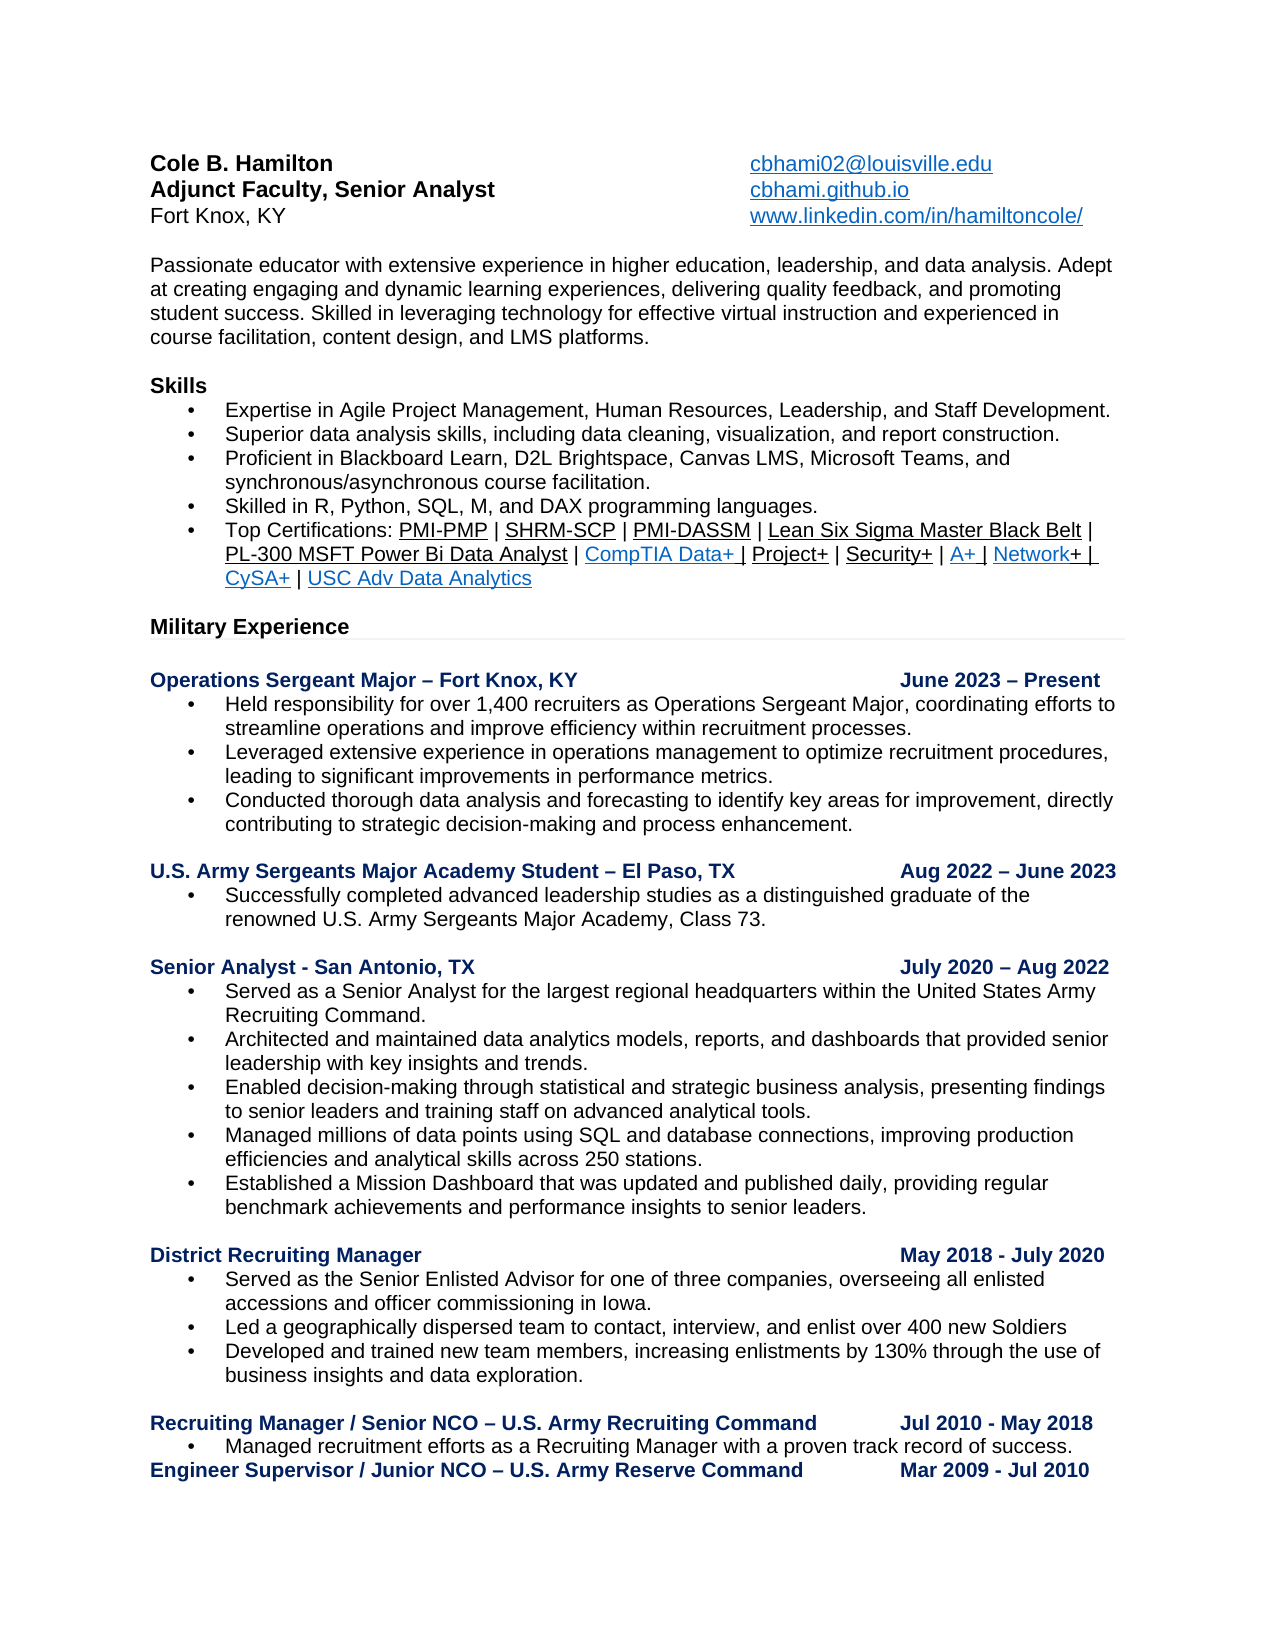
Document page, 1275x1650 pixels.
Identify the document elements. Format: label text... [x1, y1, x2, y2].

list Top Certifications: PMI-PMP | SHRM-SCP | PMI-DASSM | Lean Six Sigma Master Black Belt | PL-300 MSFT Power Bi Data Analyst | CompTIA Data+ | Project+ | Security+ | A+ | Network+ | CySA+ | USC Adv Data Analytics [187, 518, 1125, 590]
list Served as a Senior Analyst for the largest regional headquarters within the United States Army Recruiting Command. [187, 979, 1125, 1027]
list Leveraged extensive experience in operations management to optimize recruitment procedures, leading to significant improvements in performance metrics. [187, 739, 1125, 787]
list Superior data analysis skills, including data cleaning, visualization, and report construction. [187, 422, 1125, 446]
list Successfully completed advanced leadership studies as a distinguished graduate of the renowned U.S. Army Sergeants Major Academy, Class 73. [187, 883, 1125, 931]
text Senior Analyst - San Antonio, TX July 2020 – Aug 2022 [150, 955, 1125, 979]
list Skilled in R, Python, SQL, M, and DAX programming languages. [187, 494, 1125, 518]
text Operations Sergeant Major – Fort Knox, KY June 2023 – Present [150, 668, 1125, 692]
list Developed and trained new team members, increasing enlistments by 130% through the use of business insights and data exploration. [187, 1338, 1125, 1386]
text U.S. Army Sergeants Major Academy Student – El Paso, TX Aug 2022 – June 2023 [150, 859, 1125, 883]
list Led a geographically dispersed team to contact, interview, and enlist over 400 new Soldiers [187, 1314, 1125, 1338]
text Fort Knox, KY www.linkedin.com/in/hamiltoncole/ [150, 203, 1125, 228]
text Engineer Supervisor / Junior NCO – U.S. Army Reserve Command Mar 2009 - Jul 2010 [150, 1458, 1125, 1482]
list Enabled decision-making through statistical and strategic business analysis, presenting findings to senior leaders and training staff on advanced analytical tools. [187, 1075, 1125, 1123]
list Expertise in Agile Project Management, Human Resources, Leadership, and Staff Development. [187, 398, 1125, 422]
text Skills [150, 373, 1125, 398]
list Conducted thorough data analysis and forecasting to identify key areas for improvement, directly contributing to strategic decision-making and process enhancement. [187, 787, 1125, 835]
list Managed millions of data points using SQL and database connections, improving production efficiencies and analytical skills across 250 stations. [187, 1123, 1125, 1171]
list Established a Mission Dashboard that was updated and published daily, providing regular benchmark achievements and performance insights to senior leaders. [187, 1171, 1125, 1219]
text District Recruiting Manager May 2018 - July 2020 [150, 1243, 1125, 1267]
text Passionate educator with extensive experience in higher education, leadership, and data analysis. Adept at creating engaging and dynamic learning experiences, delivering quality feedback, and promoting student success. Skilled in leveraging technology for effective virtual instruction and experienced in course facilitation, content design, and LMS platforms. [150, 253, 1125, 349]
text Recruiting Manager / Senior NCO – U.S. Army Recruiting Command Jul 2010 - May 2018 [150, 1410, 1125, 1434]
text Adjunct Faculty, Senior Analyst cbhami.github.io [150, 176, 1125, 203]
list Architected and maintained data analytics models, reports, and dashboards that provided senior leadership with key insights and trends. [187, 1027, 1125, 1075]
list Managed recruitment efforts as a Recruiting Manager with a proven track record of success. [187, 1434, 1125, 1458]
text Cole B. Hamilton cbhami02@louisville.edu [150, 150, 1125, 176]
list Held responsibility for over 1,400 recruiters as Operations Sergeant Major, coordinating efforts to streamline operations and improve efficiency within recruitment processes. [187, 692, 1125, 739]
text Military Experience [150, 614, 1125, 638]
list Proficient in Blackboard Learn, D2L Brightspace, Canvas LMS, Microsoft Teams, and synchronous/asynchronous course facilitation. [187, 446, 1125, 494]
list Served as the Senior Enlisted Advisor for one of three companies, overseeing all enlisted accessions and officer commissioning in Iowa. [187, 1267, 1125, 1314]
